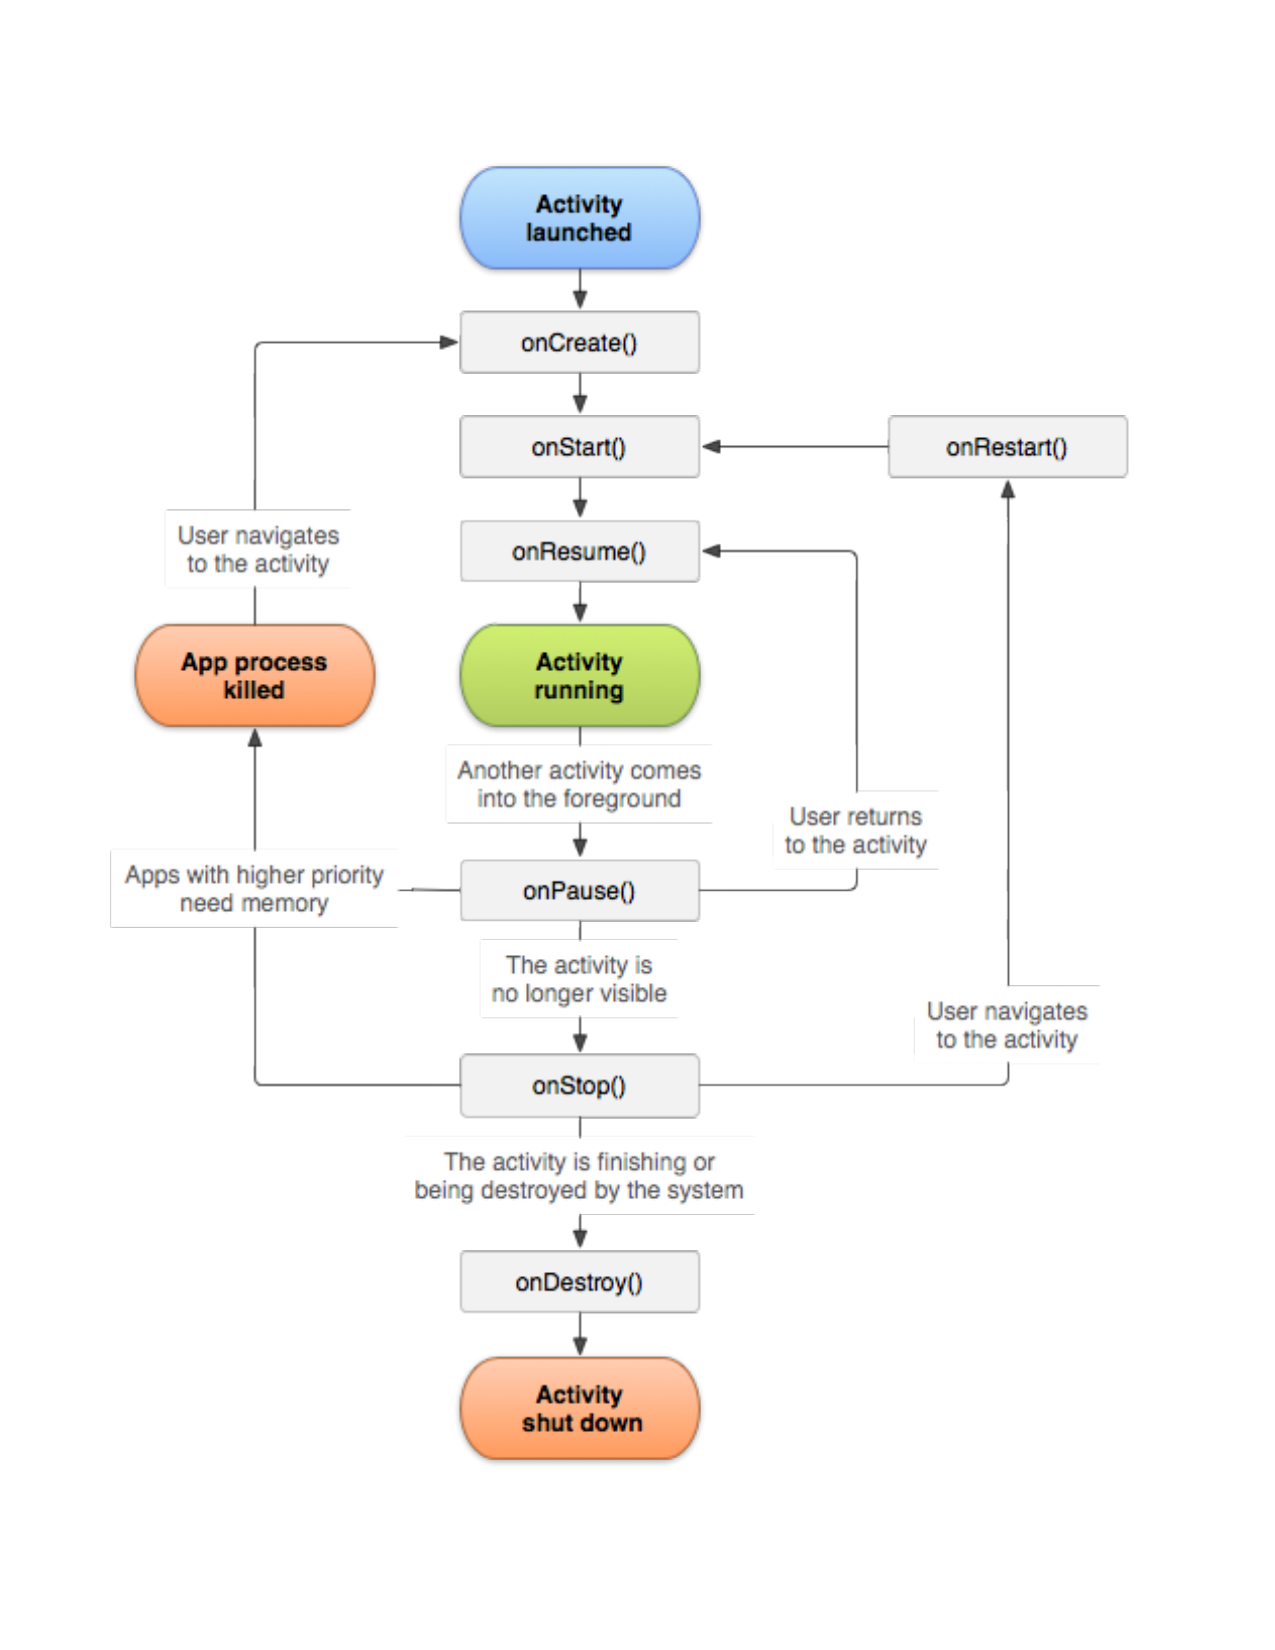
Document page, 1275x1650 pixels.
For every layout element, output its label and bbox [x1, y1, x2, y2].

picture [103, 150, 1139, 1480]
